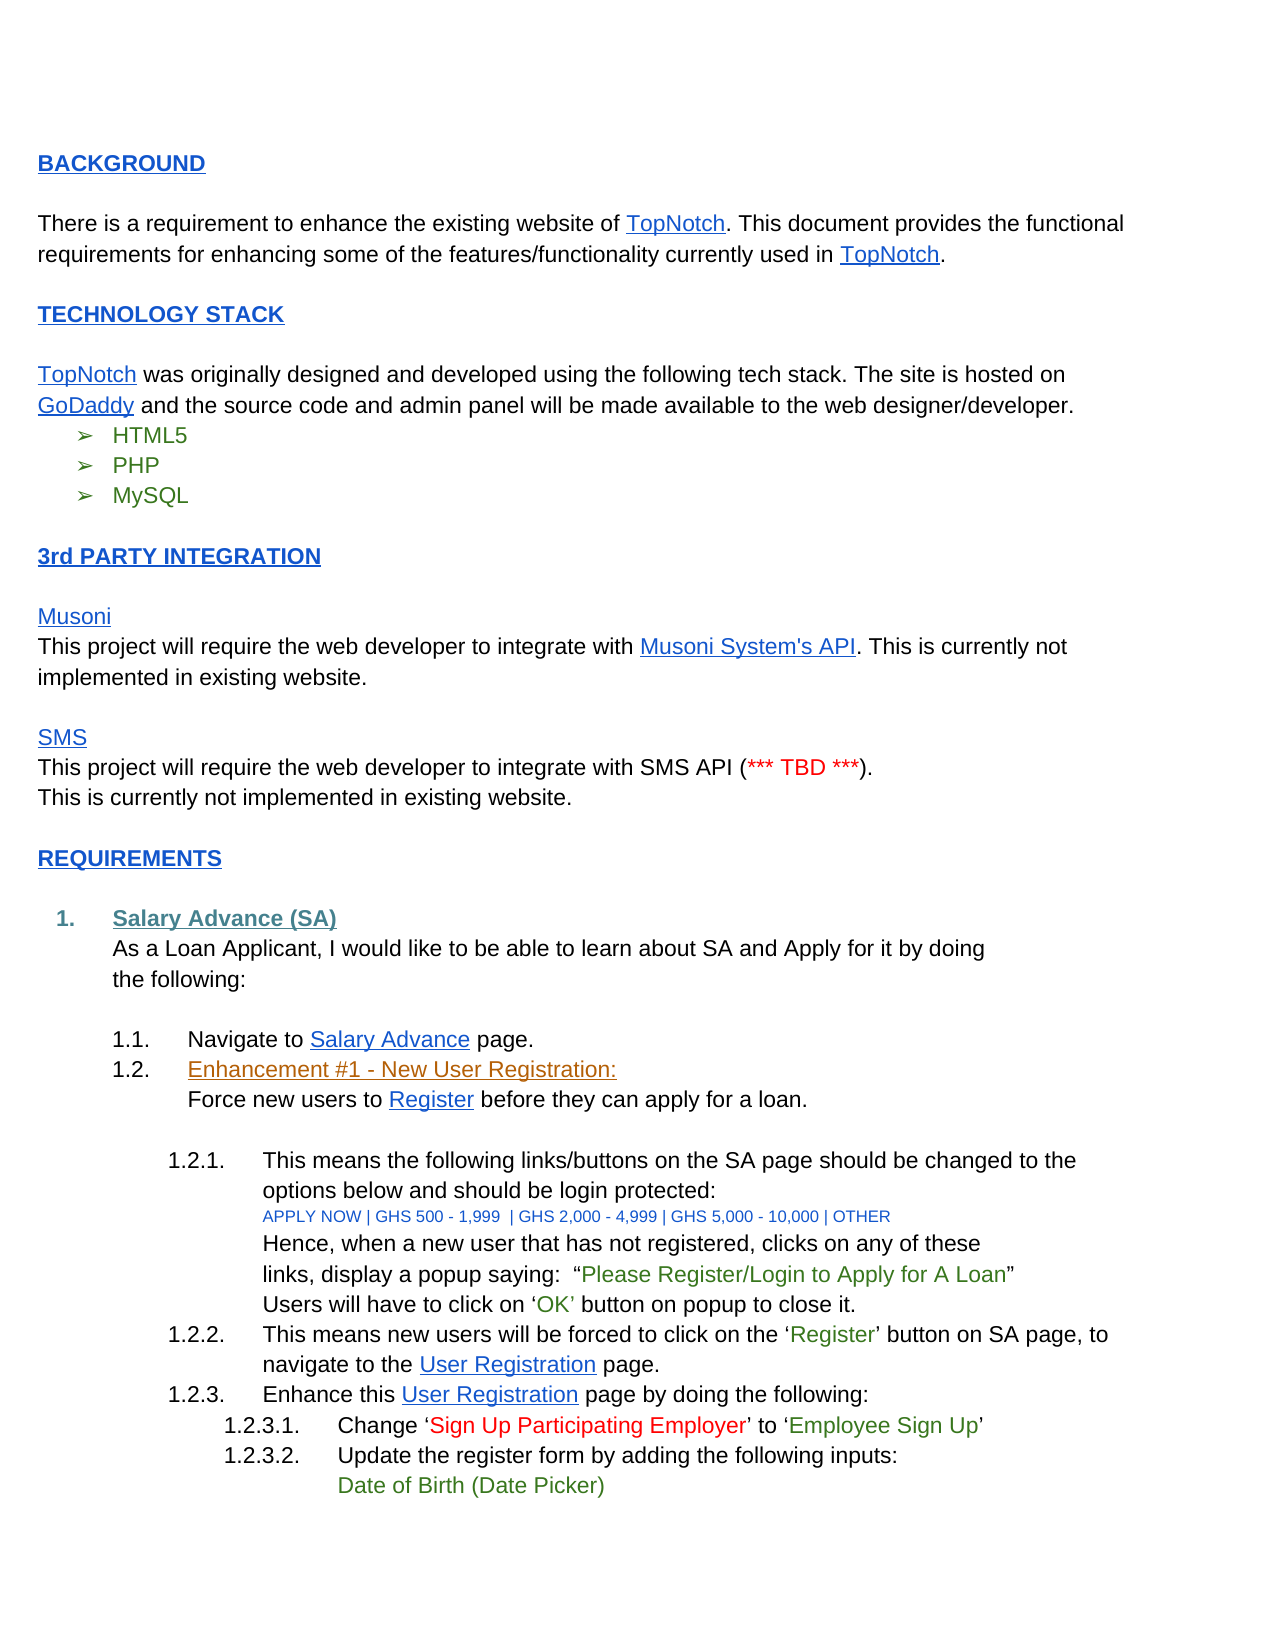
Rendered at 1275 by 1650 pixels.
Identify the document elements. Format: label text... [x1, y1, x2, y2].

list MySQL [75, 482, 1125, 509]
text Musoni [37, 603, 1125, 629]
list Salary Advance (SA) [75, 905, 1125, 932]
list HTML5 [75, 422, 1125, 448]
text This project will require the web developer to integrate with Musoni System's API. This is currently not implemented in existing website. [37, 633, 1125, 690]
text REQUIREMENTS [37, 845, 1125, 871]
text 3rd PARTY INTEGRATION [37, 543, 1125, 569]
text the following: [37, 966, 1125, 992]
list This means new users will be forced to click on the ‘Register’ button on SA page, to navigate to the User Registration page. [225, 1321, 1125, 1377]
text As a Loan Applicant, I would like to be able to learn about SA and Apply for it by doing [37, 935, 1125, 962]
text Users will have to click on ‘OK’ button on popup to close it. [187, 1291, 1125, 1317]
text Hence, when a new user that has not registered, clicks on any of these [187, 1230, 1125, 1257]
text This project will require the web developer to integrate with SMS API (*** TBD ***). [37, 754, 1125, 781]
text There is a requirement to enhance the existing website of TopNotch. This document provides the functional requirements for enhancing some of the features/functionality currently used in TopNotch. [37, 210, 1125, 267]
text links, display a popup saying: “Please Register/Login to Apply for A Loan” [187, 1261, 1125, 1287]
list Change ‘Sign Up Participating Employer’ to ‘Employee Sign Up’ [300, 1412, 1125, 1438]
text This is currently not implemented in existing website. [37, 784, 1125, 811]
list Navigate to Salary Advance page. [150, 1026, 1125, 1052]
text APPLY NOW | GHS 500 - 1,999 | GHS 2,000 - 4,999 | GHS 5,000 - 10,000 | OTHER [187, 1207, 1125, 1226]
list Enhance this User Registration page by doing the following: [225, 1381, 1125, 1408]
text BACKGROUND [37, 150, 1125, 176]
text Force new users to Register before they can apply for a loan. [112, 1086, 1125, 1113]
text TECHNOLOGY STACK [37, 301, 1125, 327]
list This means the following links/buttons on the SA page should be changed to the options below and should be login protected: [225, 1147, 1125, 1203]
text TopNotch was originally designed and developed using the following tech stack. The site is hosted on GoDaddy and the source code and admin panel will be made available to the web designer/developer. [37, 361, 1125, 418]
text Date of Birth (Date Picker) [337, 1472, 1125, 1498]
list Update the register form by adding the following inputs: [300, 1442, 1125, 1468]
list Enhancement #1 - New User Registration: [150, 1056, 1125, 1083]
list PHP [75, 452, 1125, 478]
text SMS [37, 724, 1125, 750]
